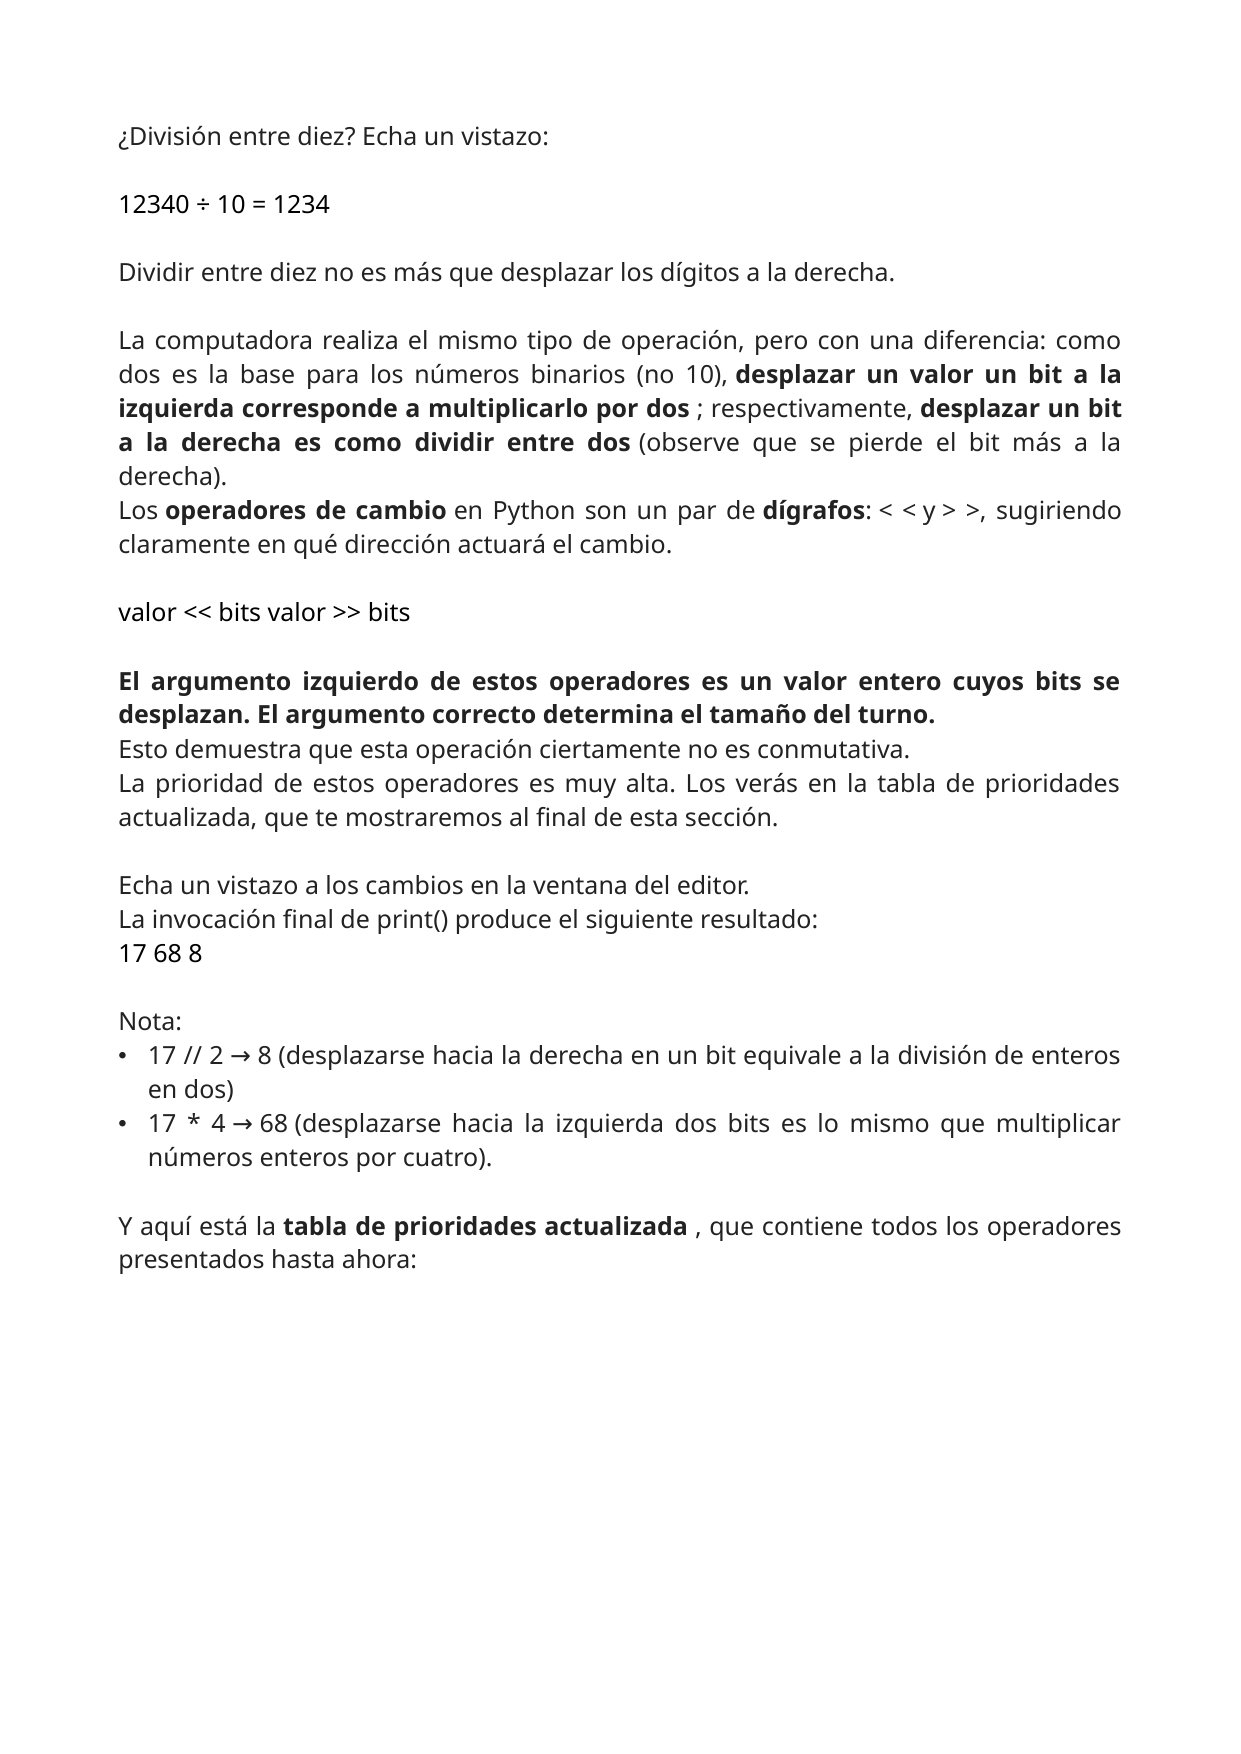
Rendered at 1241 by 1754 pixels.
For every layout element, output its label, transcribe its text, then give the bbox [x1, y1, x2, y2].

text valor << bits valor >> bits [118, 595, 1122, 629]
text Dividir entre diez no es más que desplazar los dígitos a la derecha. [118, 254, 1122, 288]
text El argumento izquierdo de estos operadores es un valor entero cuyos bits se desplazan. El argumento correcto determina el tamaño del turno. [118, 663, 1122, 731]
list 17 // 2 → 8 (desplazarse hacia la derecha en un bit equivale a la división de enteros en dos) [118, 1038, 1122, 1106]
text La prioridad de estos operadores es muy alta. Los verás en la tabla de prioridades actualizada, que te mostraremos al final de esta sección. [118, 765, 1122, 833]
text Echa un vistazo a los cambios en la ventana del editor. [118, 867, 1122, 902]
text Esto demuestra que esta operación ciertamente no es conmutativa. [118, 731, 1122, 765]
text Los operadores de cambio en Python son un par de dígrafos: < < y > >, sugiriendo claramente en qué dirección actuará el cambio. [118, 493, 1122, 561]
text Nota: [118, 1004, 1122, 1038]
text 12340 ÷ 10 = 1234 [118, 186, 1122, 220]
text La computadora realiza el mismo tipo de operación, pero con una diferencia: como dos es la base para los números binarios (no 10), desplazar un valor un bit a la izquierda corresponde a multiplicarlo por dos ; respectivamente, desplazar un bit a la derecha es como dividir entre dos (observe que se pierde el bit más a la derecha). [118, 322, 1122, 493]
text 17 68 8 [118, 936, 1122, 970]
text La invocación final de print() produce el siguiente resultado: [118, 902, 1122, 936]
text Y aquí está la tabla de prioridades actualizada , que contiene todos los operadores presentados hasta ahora: [118, 1208, 1122, 1276]
list 17 * 4 → 68 (desplazarse hacia la izquierda dos bits es lo mismo que multiplicar números enteros por cuatro). [118, 1106, 1122, 1174]
text ¿División entre diez? Echa un vistazo: [118, 118, 1122, 152]
